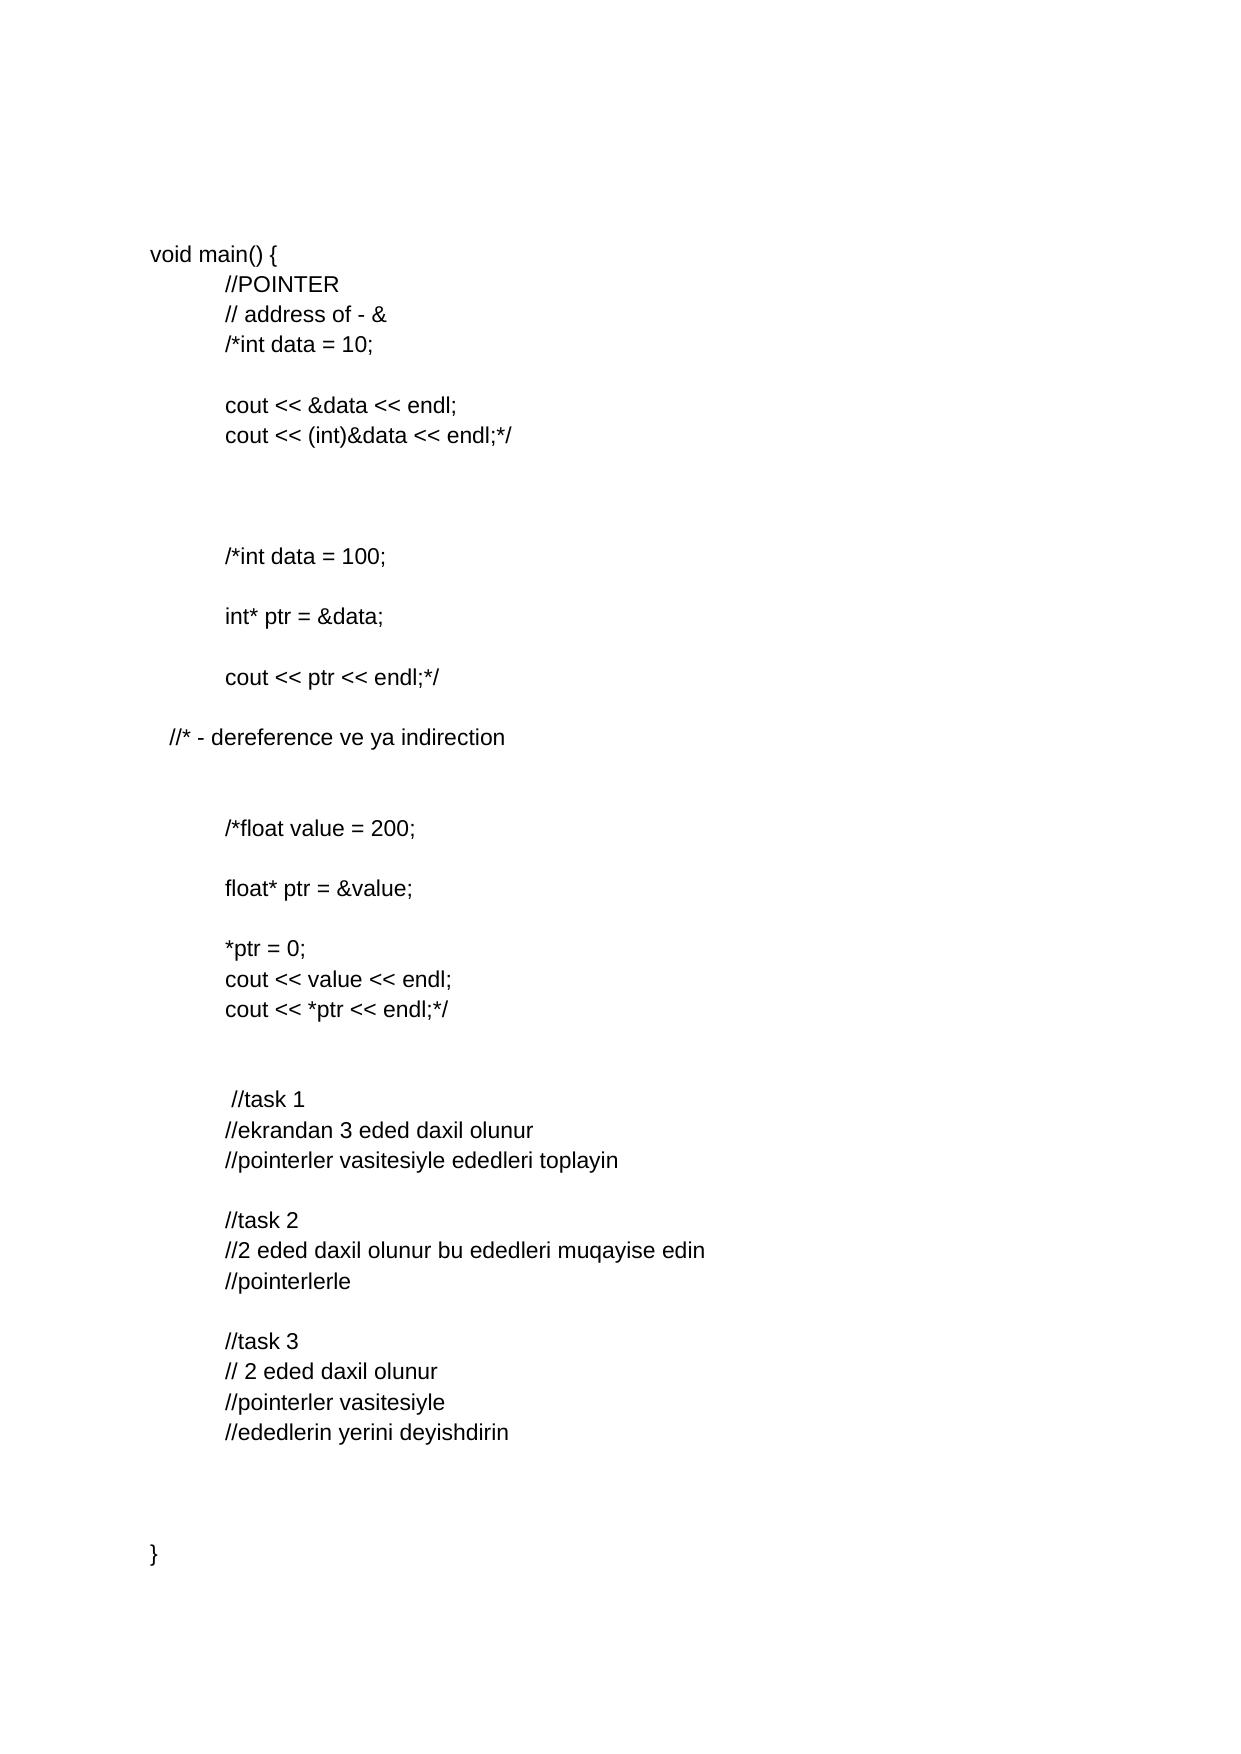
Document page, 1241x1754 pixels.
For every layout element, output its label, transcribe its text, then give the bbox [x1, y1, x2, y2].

text //task 3 [150, 1328, 1090, 1354]
text *ptr = 0; [150, 935, 1090, 962]
text /*float value = 200; [150, 814, 1090, 841]
text // address of - & [150, 301, 1090, 327]
text //2 eded daxil olunur bu ededleri muqayise edin [150, 1237, 1090, 1264]
text //POINTER [150, 271, 1090, 297]
text //task 2 [150, 1207, 1090, 1234]
text int* ptr = &data; [150, 603, 1090, 629]
text /*int data = 100; [150, 543, 1090, 569]
text /*int data = 10; [150, 331, 1090, 358]
text //ekrandan 3 eded daxil olunur [150, 1117, 1090, 1143]
text cout << ptr << endl;*/ [150, 663, 1090, 690]
text cout << &data << endl; [150, 392, 1090, 418]
text // 2 eded daxil olunur [150, 1358, 1090, 1385]
text cout << (int)&data << endl;*/ [150, 422, 1090, 448]
text //pointerler vasitesiyle [150, 1388, 1090, 1415]
text //pointerlerle [150, 1268, 1090, 1294]
text cout << *ptr << endl;*/ [150, 996, 1090, 1022]
text //pointerler vasitesiyle ededleri toplayin [150, 1147, 1090, 1173]
text float* ptr = &value; [150, 875, 1090, 901]
text //task 1 [150, 1086, 1090, 1113]
text //ededlerin yerini deyishdirin [150, 1419, 1090, 1445]
text cout << value << endl; [150, 966, 1090, 992]
text //* - dereference ve ya indirection [150, 724, 1090, 750]
text } [150, 1539, 1090, 1566]
text void main() { [150, 241, 1090, 267]
